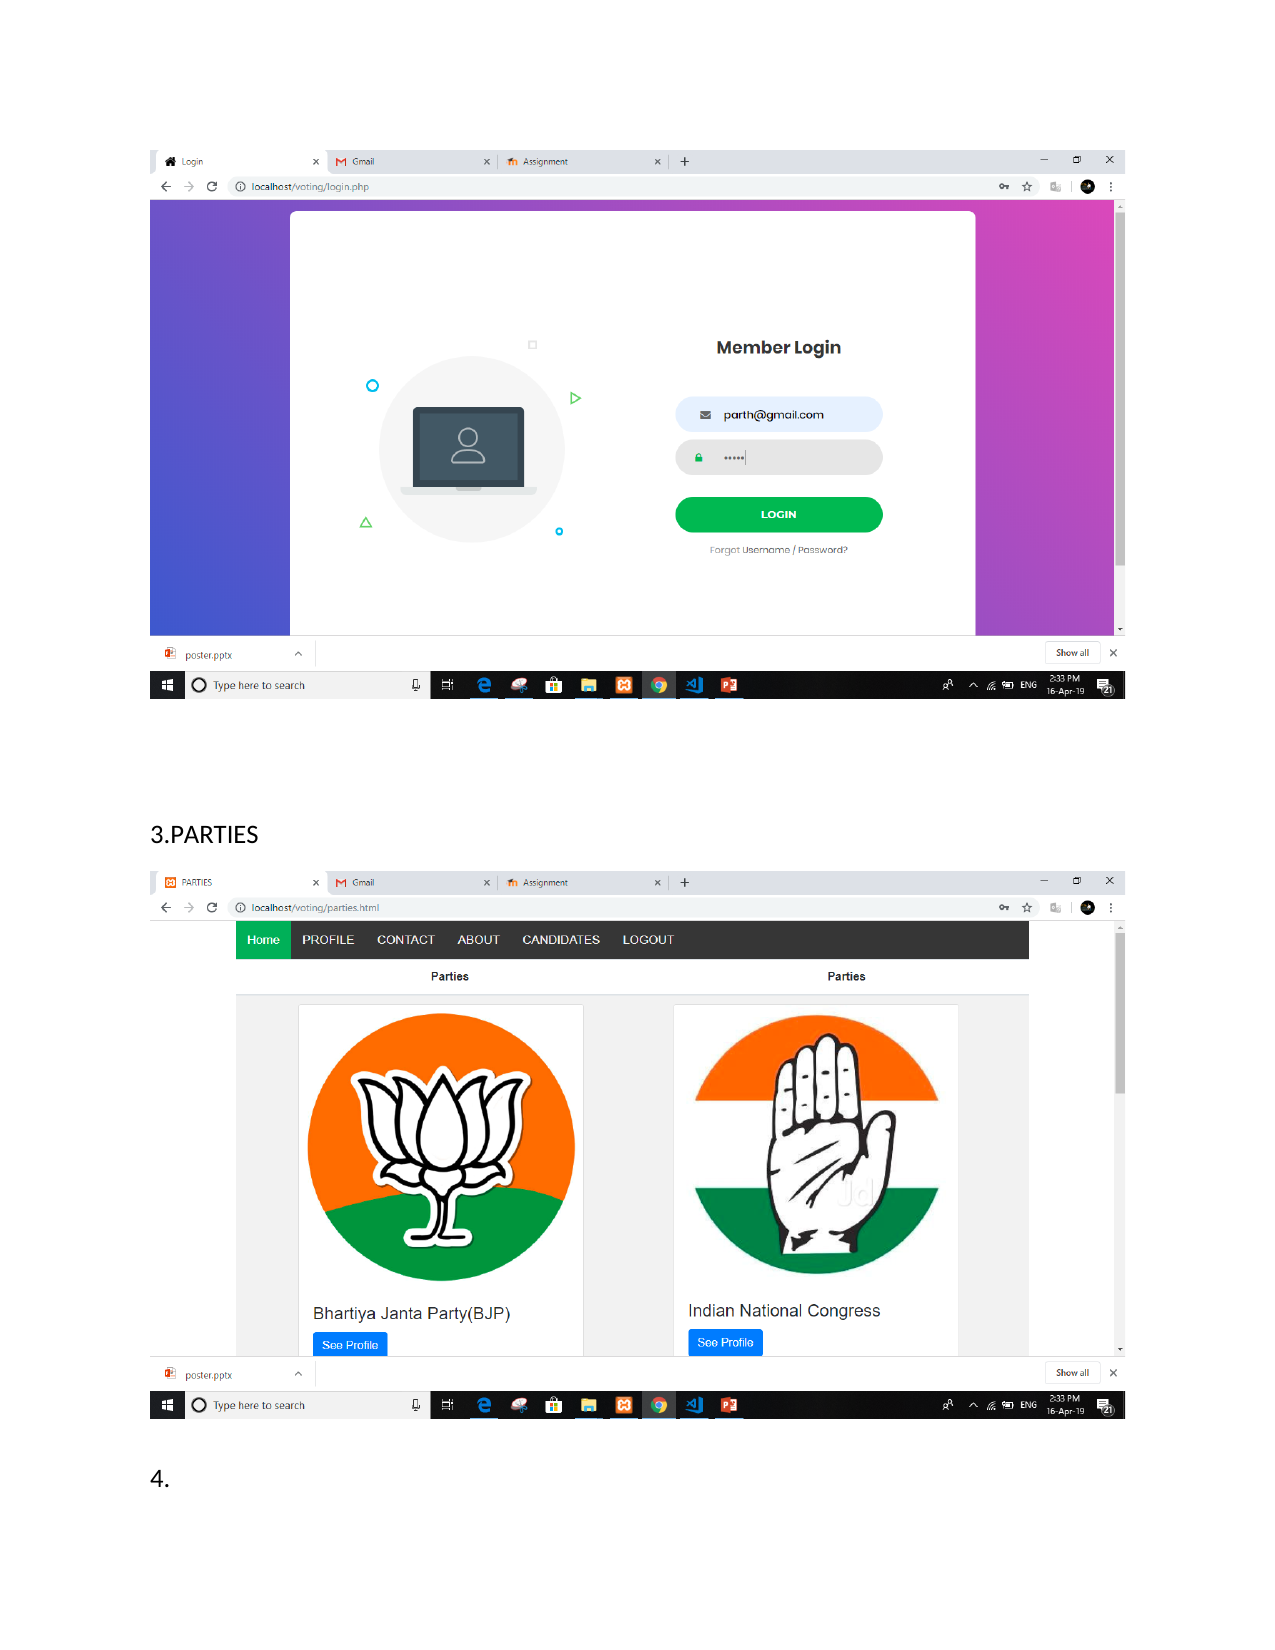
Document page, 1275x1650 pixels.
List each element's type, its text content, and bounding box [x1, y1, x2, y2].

text 3.PARTIES [150, 794, 1125, 850]
picture [150, 871, 1125, 1419]
picture [150, 150, 1125, 699]
text 4. [150, 1438, 1125, 1494]
